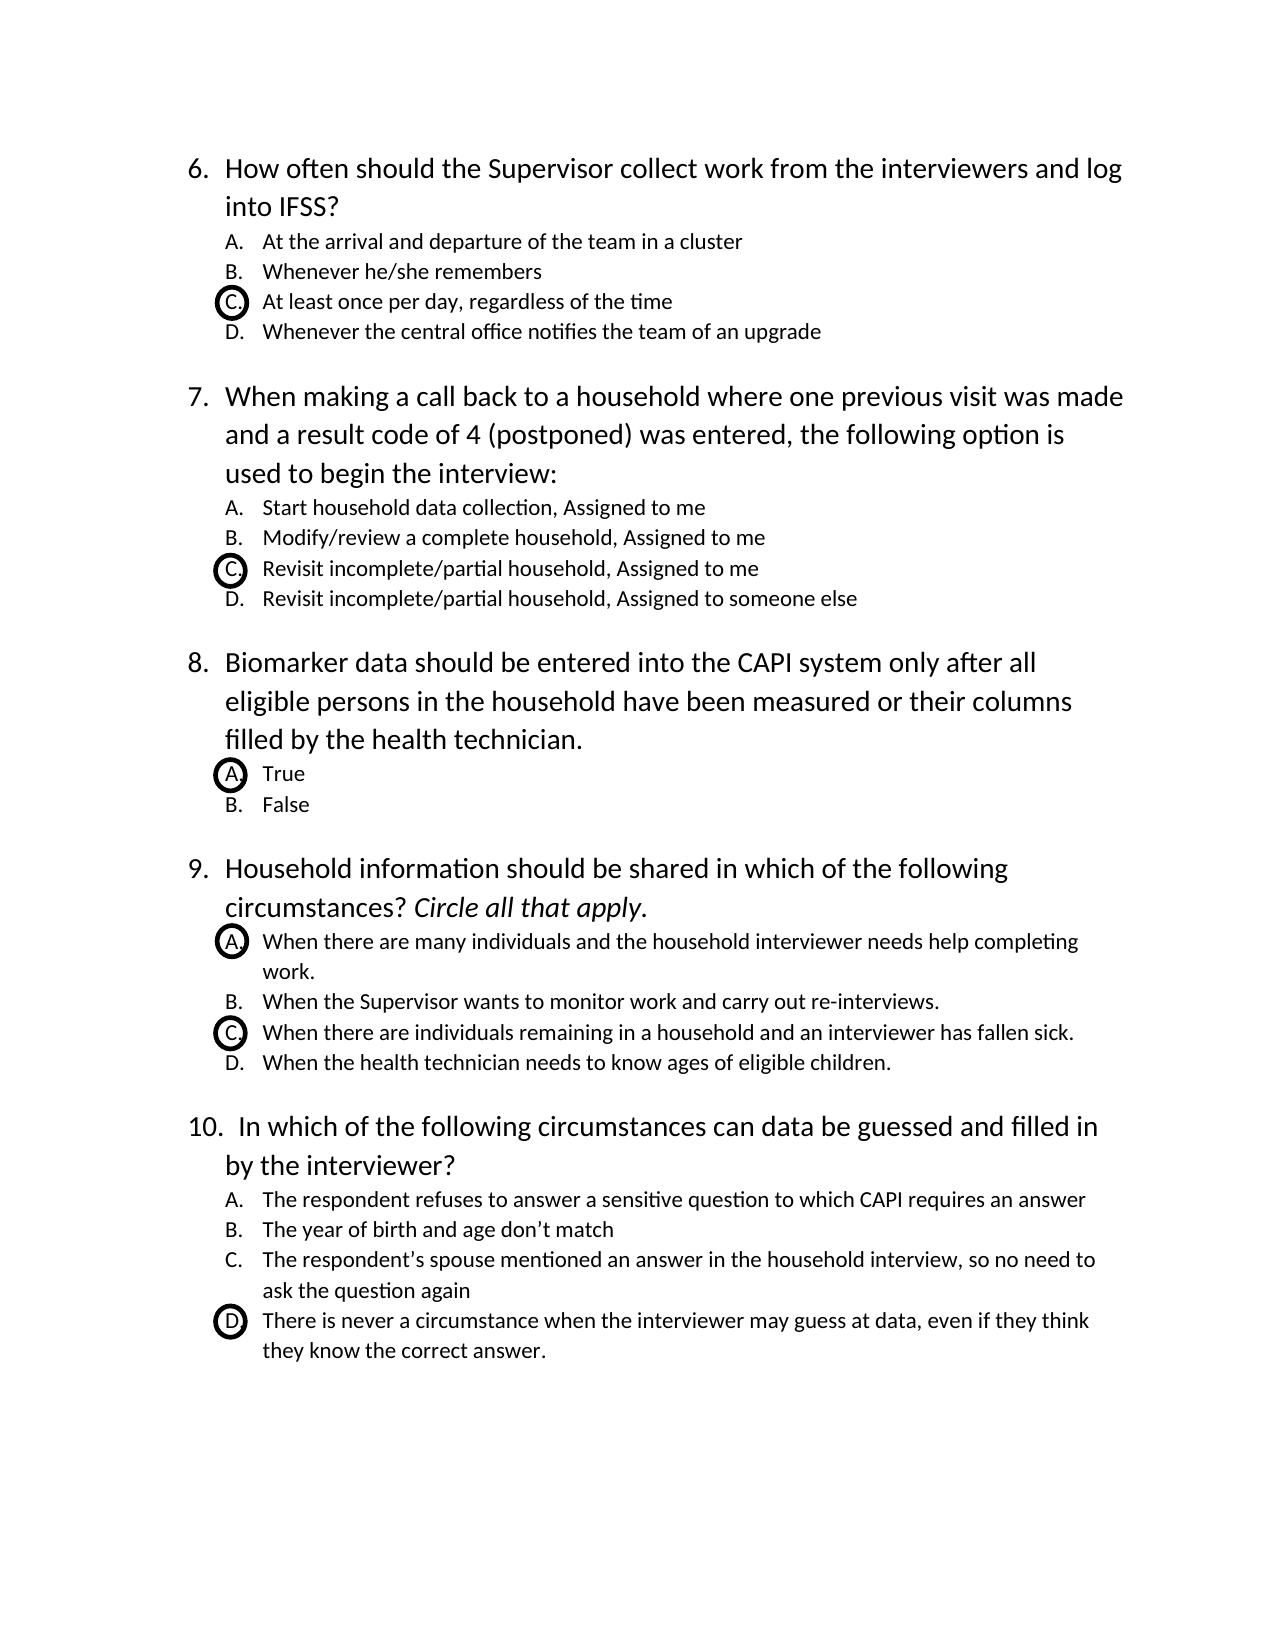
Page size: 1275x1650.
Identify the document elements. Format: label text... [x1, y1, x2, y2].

list In which of the following circumstances can data be guessed and filled in by the interviewer? [187, 1108, 1125, 1182]
list Whenever the central office notifies the team of an upgrade [225, 317, 1125, 346]
list Start household data collection, Assigned to me [225, 493, 1125, 521]
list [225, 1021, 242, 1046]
list Whenever he/she remembers [225, 257, 1125, 285]
list True [240, 759, 1125, 788]
list There is never a circumstance when the interviewer may guess at data, even if they think they know the correct answer. [225, 1306, 1125, 1364]
list When making a call back to a household where one previous visit was made and a result code of 4 (postponed) was entered, the following option is used to begin the interview: [187, 378, 1125, 490]
list Modify/review a complete household, Assigned to me [225, 523, 1125, 551]
list At least once per day, regardless of the time [242, 287, 1125, 315]
list Revisit incomplete/partial household, Assigned to someone else [225, 584, 1125, 612]
list At the arrival and departure of the team in a cluster [225, 227, 1125, 255]
list How often should the Supervisor collect work from the interviewers and log into IFSS? [187, 150, 1125, 224]
list Revisit incomplete/partial household, Assigned to me [239, 554, 1125, 582]
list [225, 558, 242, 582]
list False [225, 790, 1125, 818]
list Biomarker data should be entered into the CAPI system only after all eligible persons in the household have been measured or their columns filled by the health technician. [187, 644, 1125, 757]
list When there are individuals remaining in a household and an interviewer has fallen sick. [241, 1018, 1125, 1046]
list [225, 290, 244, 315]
list When the Supervisor wants to monitor work and carry out re-interviews. [225, 987, 1125, 1016]
list When there are many individuals and the household interviewer needs help completing work. [225, 927, 1125, 985]
list The year of birth and age don’t match [225, 1215, 1125, 1243]
list True [225, 763, 242, 788]
list The respondent’s spouse mentioned an answer in the household interview, so no need to ask the question again [225, 1246, 1125, 1304]
list When the health technician needs to know ages of eligible children. [225, 1048, 1125, 1076]
list The respondent refuses to answer a sensitive question to which CAPI requires an answer [225, 1185, 1125, 1213]
list Household information should be shared in which of the following circumstances? Circle all that apply. [187, 850, 1125, 924]
